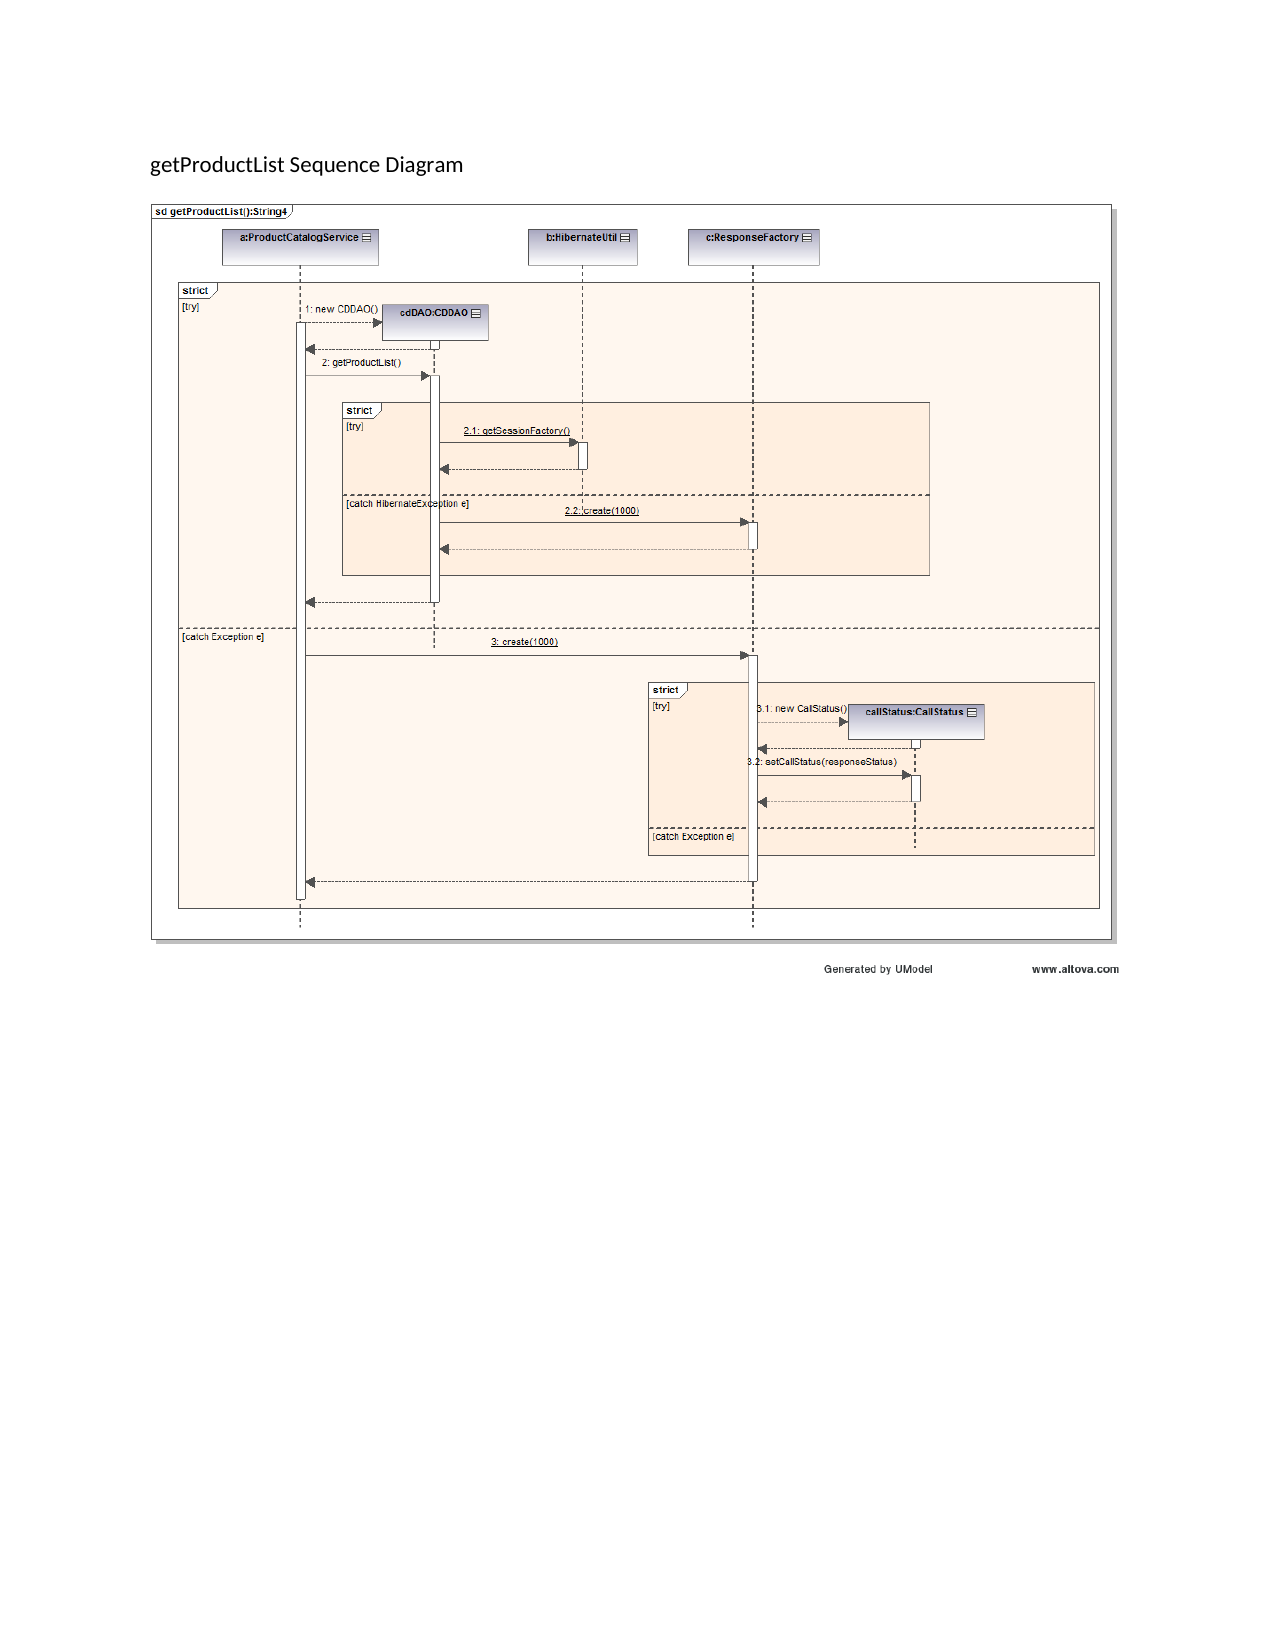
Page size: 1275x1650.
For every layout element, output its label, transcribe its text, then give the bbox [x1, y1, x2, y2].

text getProductList Sequence Diagram [150, 150, 1125, 178]
picture [150, 203, 1125, 975]
